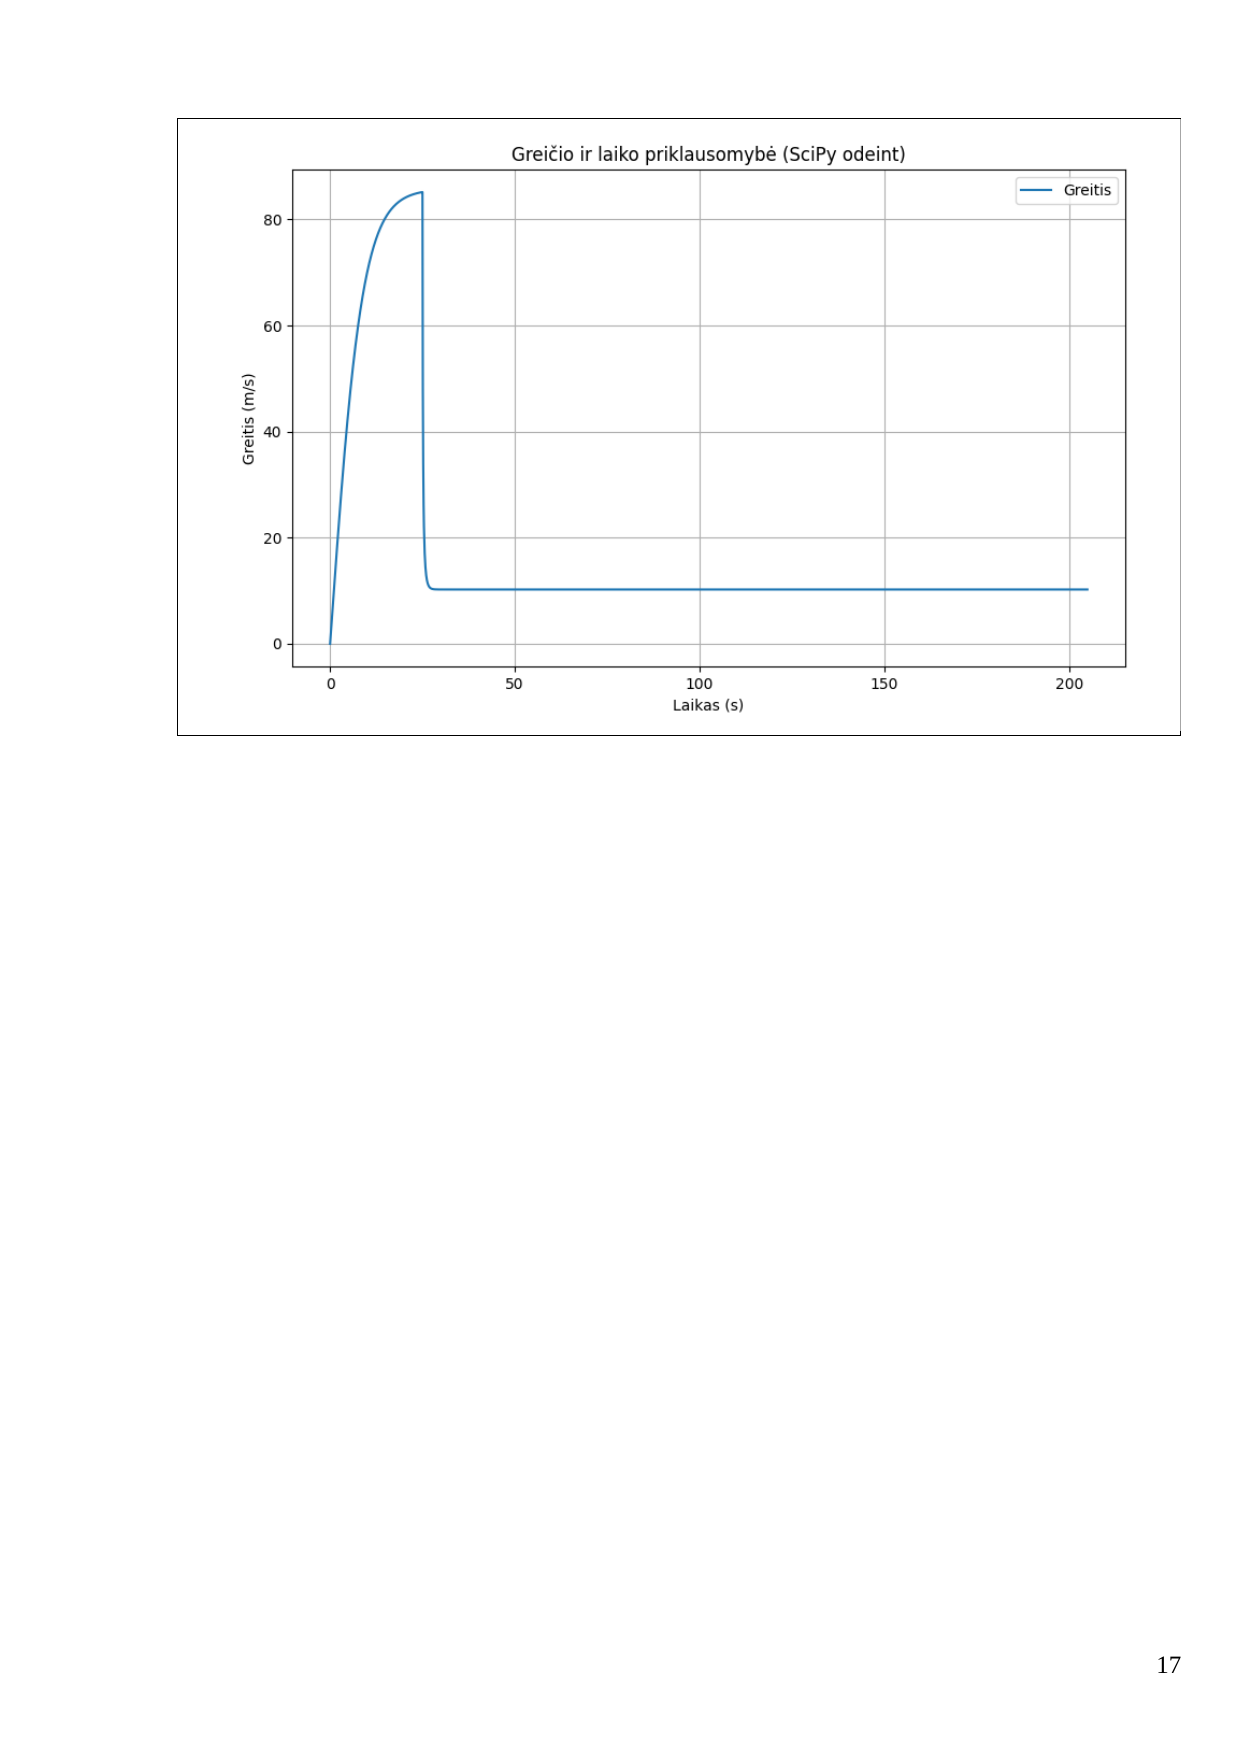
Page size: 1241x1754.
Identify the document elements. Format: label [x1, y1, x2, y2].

table_header [178, 119, 1180, 734]
picture [188, 119, 1181, 731]
